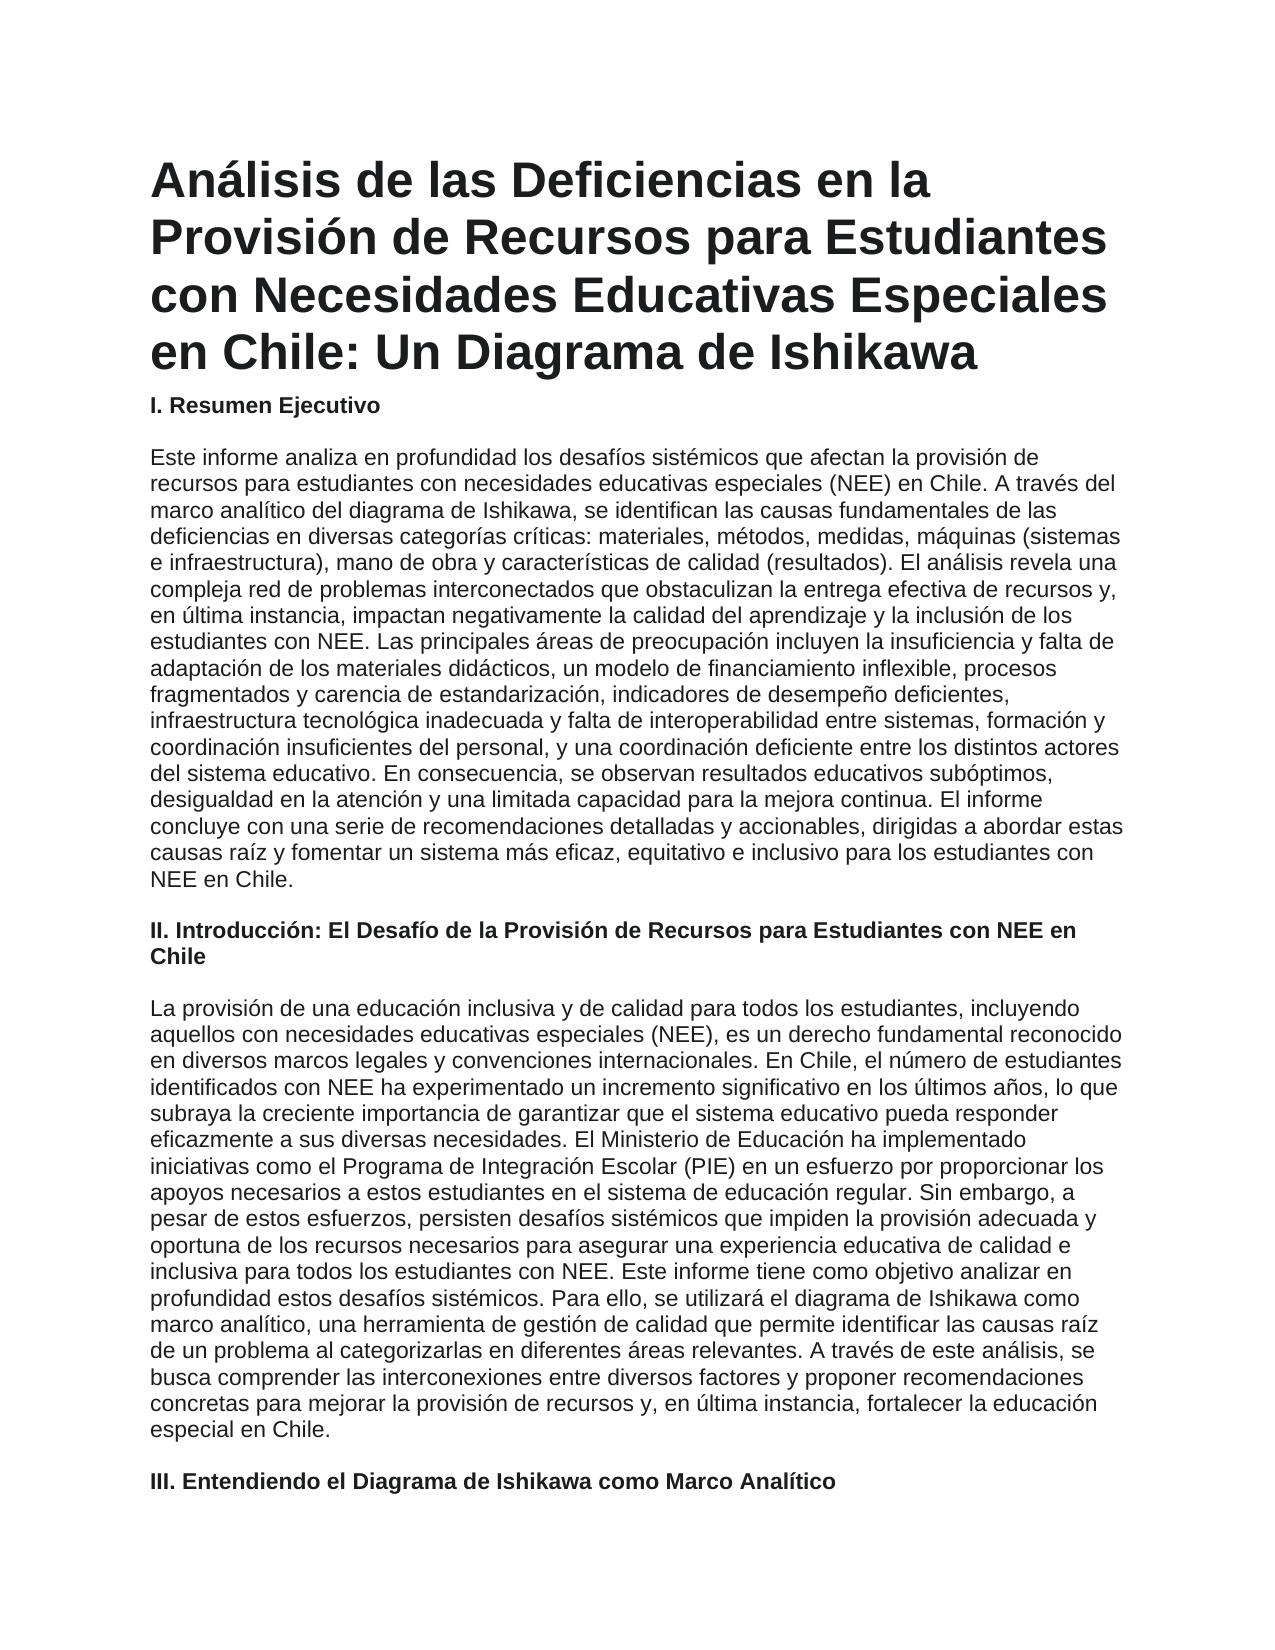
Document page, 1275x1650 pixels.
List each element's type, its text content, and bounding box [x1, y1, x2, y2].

text III. Entendiendo el Diagrama de Ishikawa como Marco Analítico [150, 1468, 1125, 1494]
text II. Introducción: El Desafío de la Provisión de Recursos para Estudiantes con NEE en Chile [150, 917, 1125, 969]
text Este informe analiza en profundidad los desafíos sistémicos que afectan la provisión de recursos para estudiantes con necesidades educativas especiales (NEE) en Chile. A través del marco analítico del diagrama de Ishikawa, se identifican las causas fundamentales de las deficiencias en diversas categorías críticas: materiales, métodos, medidas, máquinas (sistemas e infraestructura), mano de obra y características de calidad (resultados). El análisis revela una compleja red de problemas interconectados que obstaculizan la entrega efectiva de recursos y, en última instancia, impactan negativamente la calidad del aprendizaje y la inclusión de los estudiantes con NEE. Las principales áreas de preocupación incluyen la insuficiencia y falta de adaptación de los materiales didácticos, un modelo de financiamiento inflexible, procesos fragmentados y carencia de estandarización, indicadores de desempeño deficientes, infraestructura tecnológica inadecuada y falta de interoperabilidad entre sistemas, formación y coordinación insuficientes del personal, y una coordinación deficiente entre los distintos actores del sistema educativo. En consecuencia, se observan resultados educativos subóptimos, desigualdad en la atención y una limitada capacidad para la mejora continua. El informe concluye con una serie de recomendaciones detalladas y accionables, dirigidas a abordar estas causas raíz y fomentar un sistema más eficaz, equitativo e inclusivo para los estudiantes con NEE en Chile. [150, 444, 1125, 892]
text I. Resumen Ejecutivo [150, 392, 1125, 419]
text La provisión de una educación inclusiva y de calidad para todos los estudiantes, incluyendo aquellos con necesidades educativas especiales (NEE), es un derecho fundamental reconocido en diversos marcos legales y convenciones internacionales. En Chile, el número de estudiantes identificados con NEE ha experimentado un incremento significativo en los últimos años, lo que subraya la creciente importancia de garantizar que el sistema educativo pueda responder eficazmente a sus diversas necesidades. El Ministerio de Educación ha implementado iniciativas como el Programa de Integración Escolar (PIE) en un esfuerzo por proporcionar los apoyos necesarios a estos estudiantes en el sistema de educación regular. Sin embargo, a pesar de estos esfuerzos, persisten desafíos sistémicos que impiden la provisión adecuada y oportuna de los recursos necesarios para asegurar una experiencia educativa de calidad e inclusiva para todos los estudiantes con NEE. Este informe tiene como objetivo analizar en profundidad estos desafíos sistémicos. Para ello, se utilizará el diagrama de Ishikawa como marco analítico, una herramienta de gestión de calidad que permite identificar las causas raíz de un problema al categorizarlas en diferentes áreas relevantes. A través de este análisis, se busca comprender las interconexiones entre diversos factores y proponer recomendaciones concretas para mejorar la provisión de recursos y, en última instancia, fortalecer la educación especial en Chile. [150, 994, 1125, 1443]
subtitle Análisis de las Deficiencias en la Provisión de Recursos para Estudiantes con Necesidades Educativas Especiales en Chile: Un Diagrama de Ishikawa [150, 150, 1125, 380]
